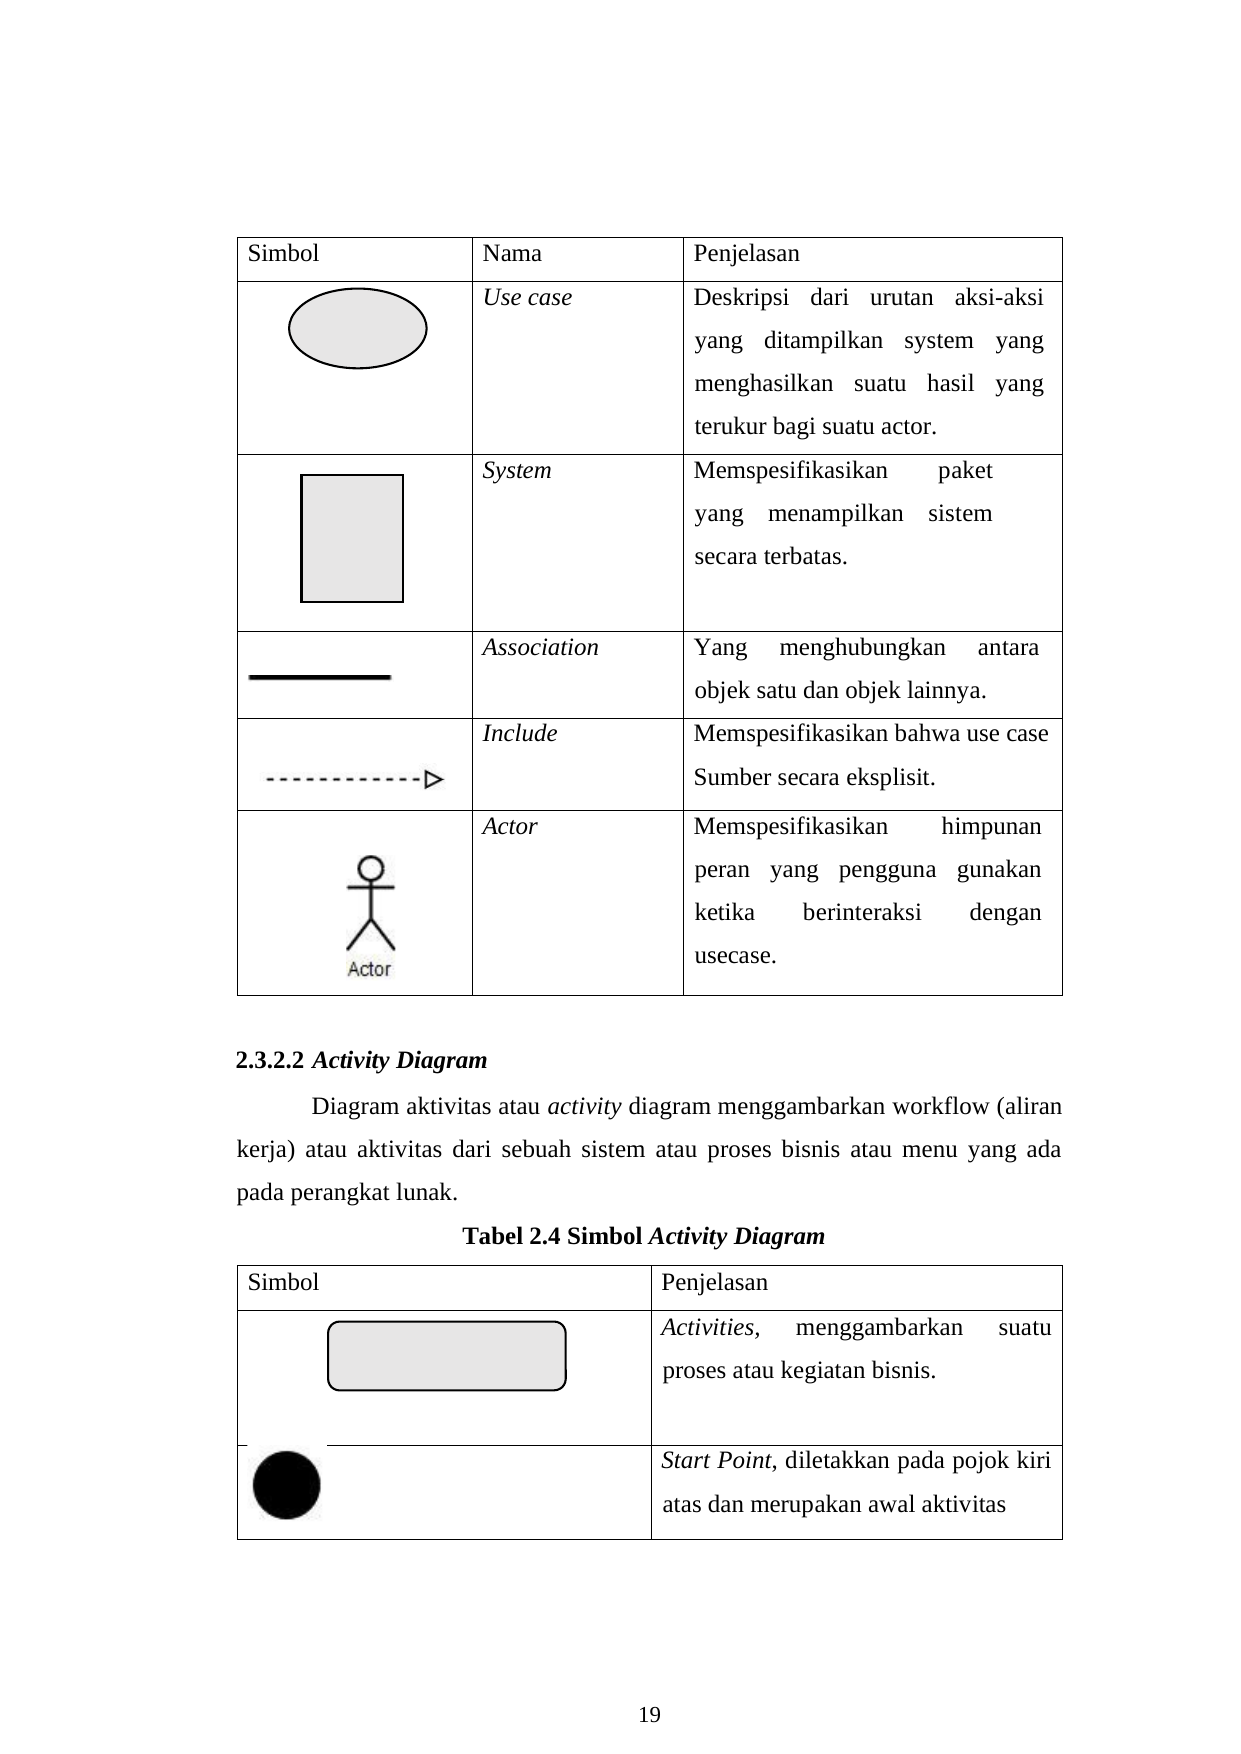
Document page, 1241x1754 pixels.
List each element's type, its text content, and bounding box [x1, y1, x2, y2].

table_header Penjelasan [652, 1266, 1062, 1310]
table_cell Activities, menggambarkan suatu proses atau kegiatan bisnis. [652, 1311, 1062, 1444]
text Diagram aktivitas atau activity diagram menggambarkan workflow (aliran kerja) atau aktivitas dari sebuah sistem atau proses bisnis atau menu yang ada pada perangkat lunak. [236, 1091, 1063, 1206]
picture [346, 855, 396, 981]
picture [251, 763, 460, 796]
text 2.3.2.2 Activity Diagram [235, 1045, 1063, 1074]
table_cell Deskripsi dari urutan aksi-aksi yang ditampilkan system yang menghasilkan suatu hasil yang terukur bagi suatu actor. [684, 282, 1062, 454]
table_header Simbol [238, 1266, 651, 1310]
table_cell Include [473, 719, 683, 810]
table_cell [238, 1311, 651, 1444]
table_cell [238, 1446, 651, 1539]
table_cell Memspesifikasikan himpunan peran yang pengguna gunakan ketika berinteraksi dengan usecase. [684, 811, 1062, 995]
table_cell System [473, 455, 683, 631]
text Tabel 2.4 Simbol Activity Diagram [387, 1221, 1063, 1250]
table_header Nama [473, 238, 683, 281]
table_cell [238, 632, 472, 717]
table_cell Use case [473, 282, 683, 454]
table_cell Yang menghubungkan antara objek satu dan objek lainnya. [684, 632, 1062, 717]
table_cell [238, 282, 472, 454]
table_cell Memspesifikasikan paket yang menampilkan sistem secara terbatas. [684, 455, 1062, 631]
table_cell [238, 719, 472, 810]
table_cell Start Point, diletakkan pada pojok kiri atas dan merupakan awal aktivitas [652, 1446, 1062, 1539]
table_cell Association [473, 632, 683, 717]
table_cell [238, 811, 472, 995]
table_header Simbol [238, 238, 472, 281]
table_cell Actor [473, 811, 683, 995]
picture [247, 675, 394, 682]
table_cell Memspesifikasikan bahwa use case Sumber secara eksplisit. [684, 719, 1062, 810]
picture [247, 1445, 327, 1526]
table_header Penjelasan [684, 238, 1062, 281]
table_cell [238, 455, 472, 631]
